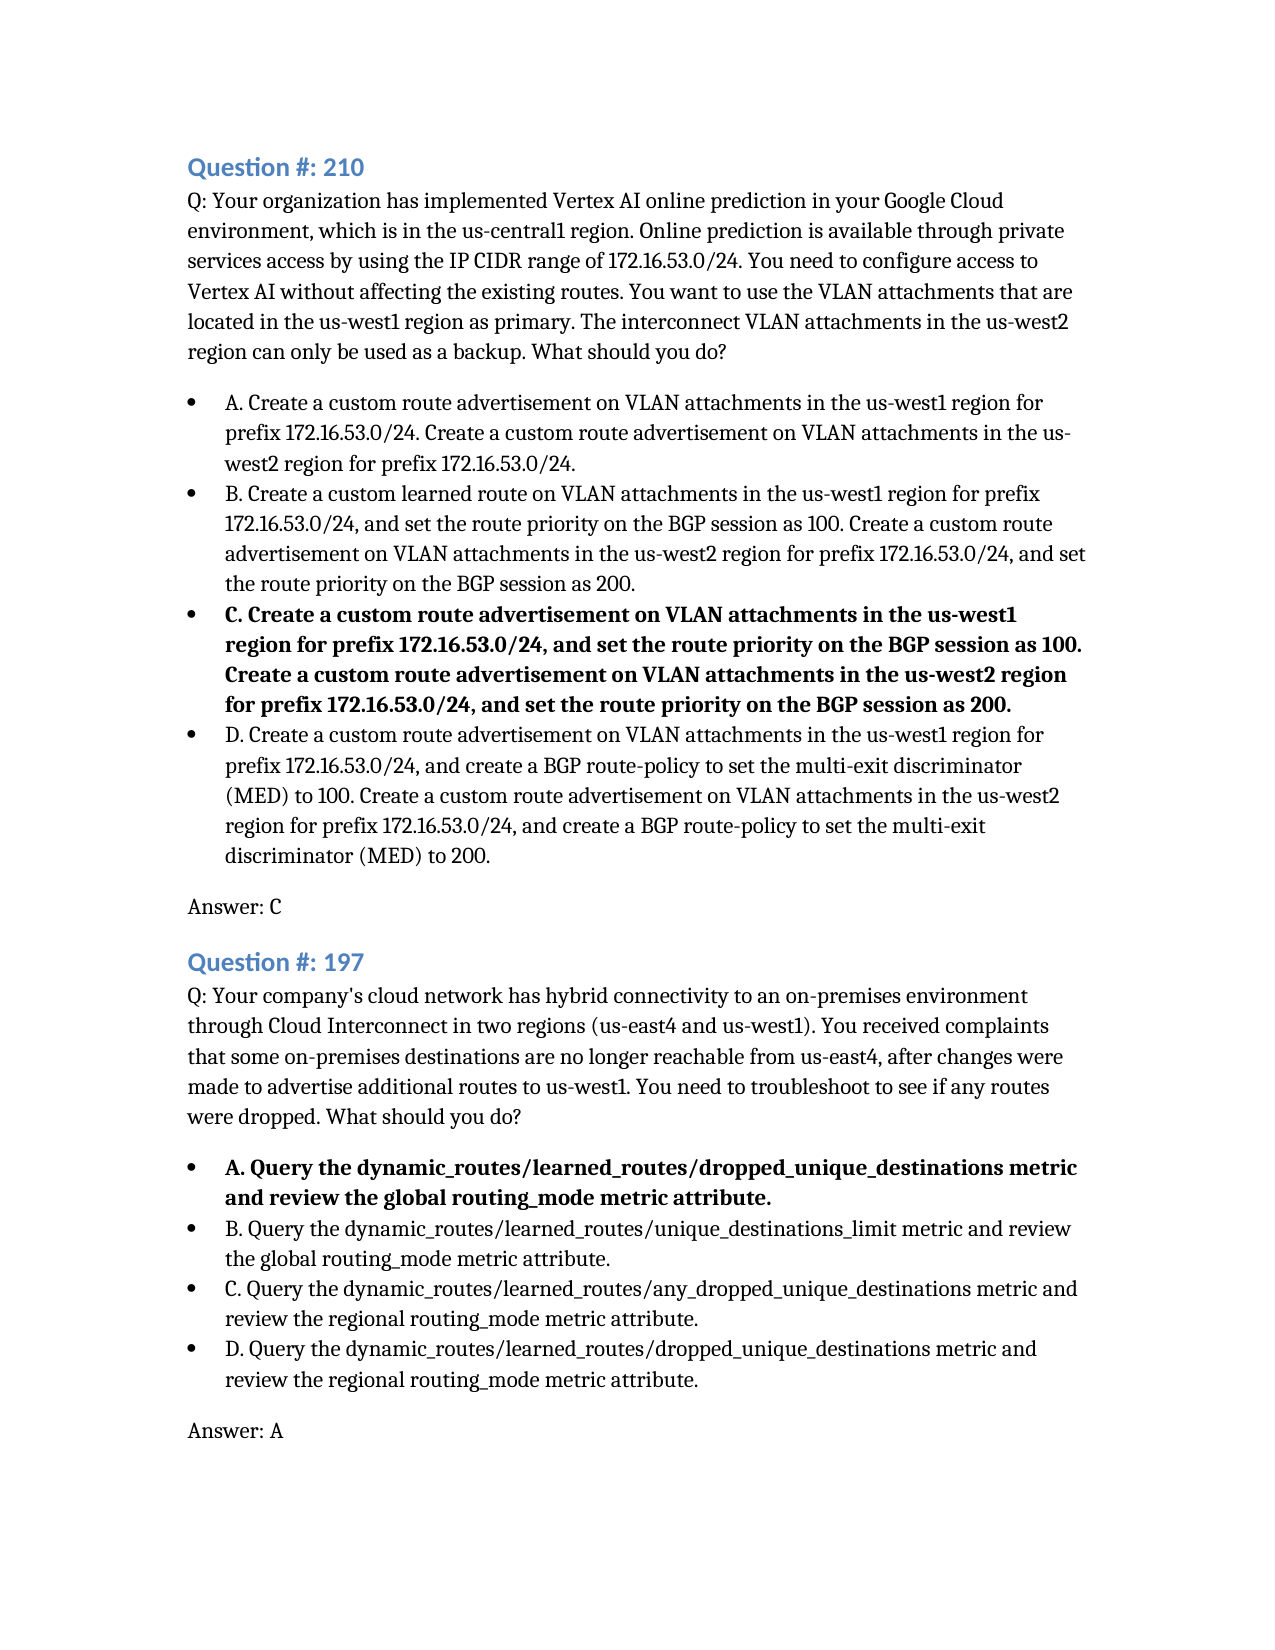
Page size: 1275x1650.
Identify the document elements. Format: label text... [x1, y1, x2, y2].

list B. Query the dynamic_routes/learned_routes/unique_destinations_limit metric and review the global routing_mode metric attribute. [187, 1215, 1087, 1272]
list C. Create a custom route advertisement on VLAN attachments in the us-west1 region for prefix 172.16.53.0/24, and set the route priority on the BGP session as 100. Create a custom route advertisement on VLAN attachments in the us-west2 region for prefix 172.16.53.0/24, and set the route priority on the BGP session as 200. [187, 601, 1087, 718]
text Q: Your company's cloud network has hybrid connectivity to an on-premises environment through Cloud Interconnect in two regions (us-east4 and us-west1). You received complaints that some on-premises destinations are no longer reachable from us-east4, after changes were made to advertise additional routes to us-west1. You need to troubleshoot to see if any routes were dropped. What should you do? [187, 983, 1087, 1130]
text Q: Your organization has implemented Vertex AI online prediction in your Google Cloud environment, which is in the us-central1 region. Online prediction is available through private services access by using the IP CIDR range of 172.16.53.0/24. You need to configure access to Vertex AI without affecting the existing routes. You want to use the VLAN attachments that are located in the us-west1 region as primary. The interconnect VLAN attachments in the us-west2 region can only be used as a backup. What should you do? [187, 188, 1087, 365]
list A. Create a custom route advertisement on VLAN attachments in the us-west1 region for prefix 172.16.53.0/24. Create a custom route advertisement on VLAN attachments in the us-west2 region for prefix 172.16.53.0/24. [187, 390, 1087, 477]
list D. Query the dynamic_routes/learned_routes/dropped_unique_destinations metric and review the regional routing_mode metric attribute. [187, 1336, 1087, 1393]
subtitle Question #: 197 [187, 945, 1087, 978]
text Answer: A [187, 1417, 1087, 1444]
list C. Query the dynamic_routes/learned_routes/any_dropped_unique_destinations metric and review the regional routing_mode metric attribute. [187, 1276, 1087, 1332]
list A. Query the dynamic_routes/learned_routes/dropped_unique_destinations metric and review the global routing_mode metric attribute. [187, 1155, 1087, 1212]
subtitle Question #: 210 [187, 150, 1087, 183]
list D. Create a custom route advertisement on VLAN attachments in the us-west1 region for prefix 172.16.53.0/24, and create a BGP route-policy to set the multi-exit discriminator (MED) to 100. Create a custom route advertisement on VLAN attachments in the us-west2 region for prefix 172.16.53.0/24, and create a BGP route-policy to set the multi-exit discriminator (MED) to 200. [187, 722, 1087, 869]
text Answer: C [187, 894, 1087, 921]
list B. Create a custom learned route on VLAN attachments in the us-west1 region for prefix 172.16.53.0/24, and set the route priority on the BGP session as 100. Create a custom route advertisement on VLAN attachments in the us-west2 region for prefix 172.16.53.0/24, and set the route priority on the BGP session as 200. [187, 481, 1087, 598]
